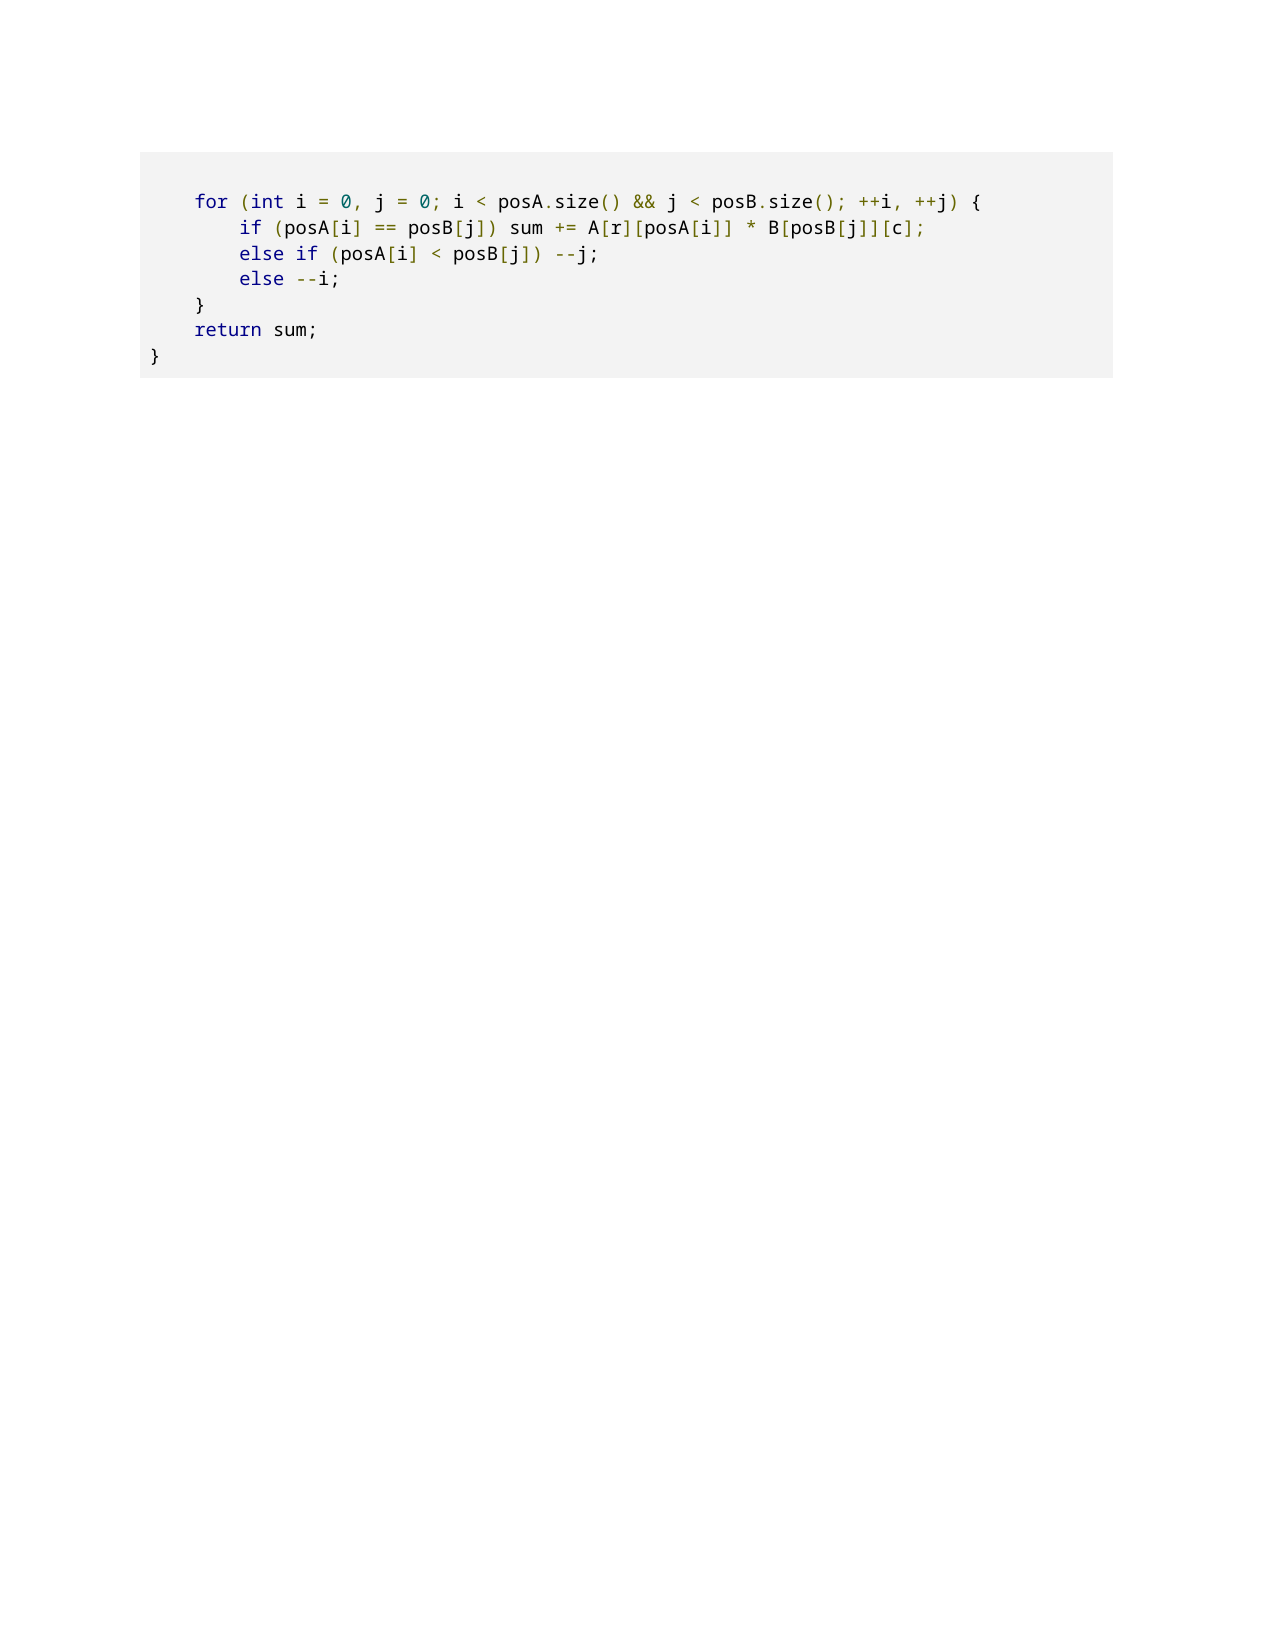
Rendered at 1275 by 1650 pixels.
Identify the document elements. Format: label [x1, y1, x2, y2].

table_header [140, 152, 1113, 378]
